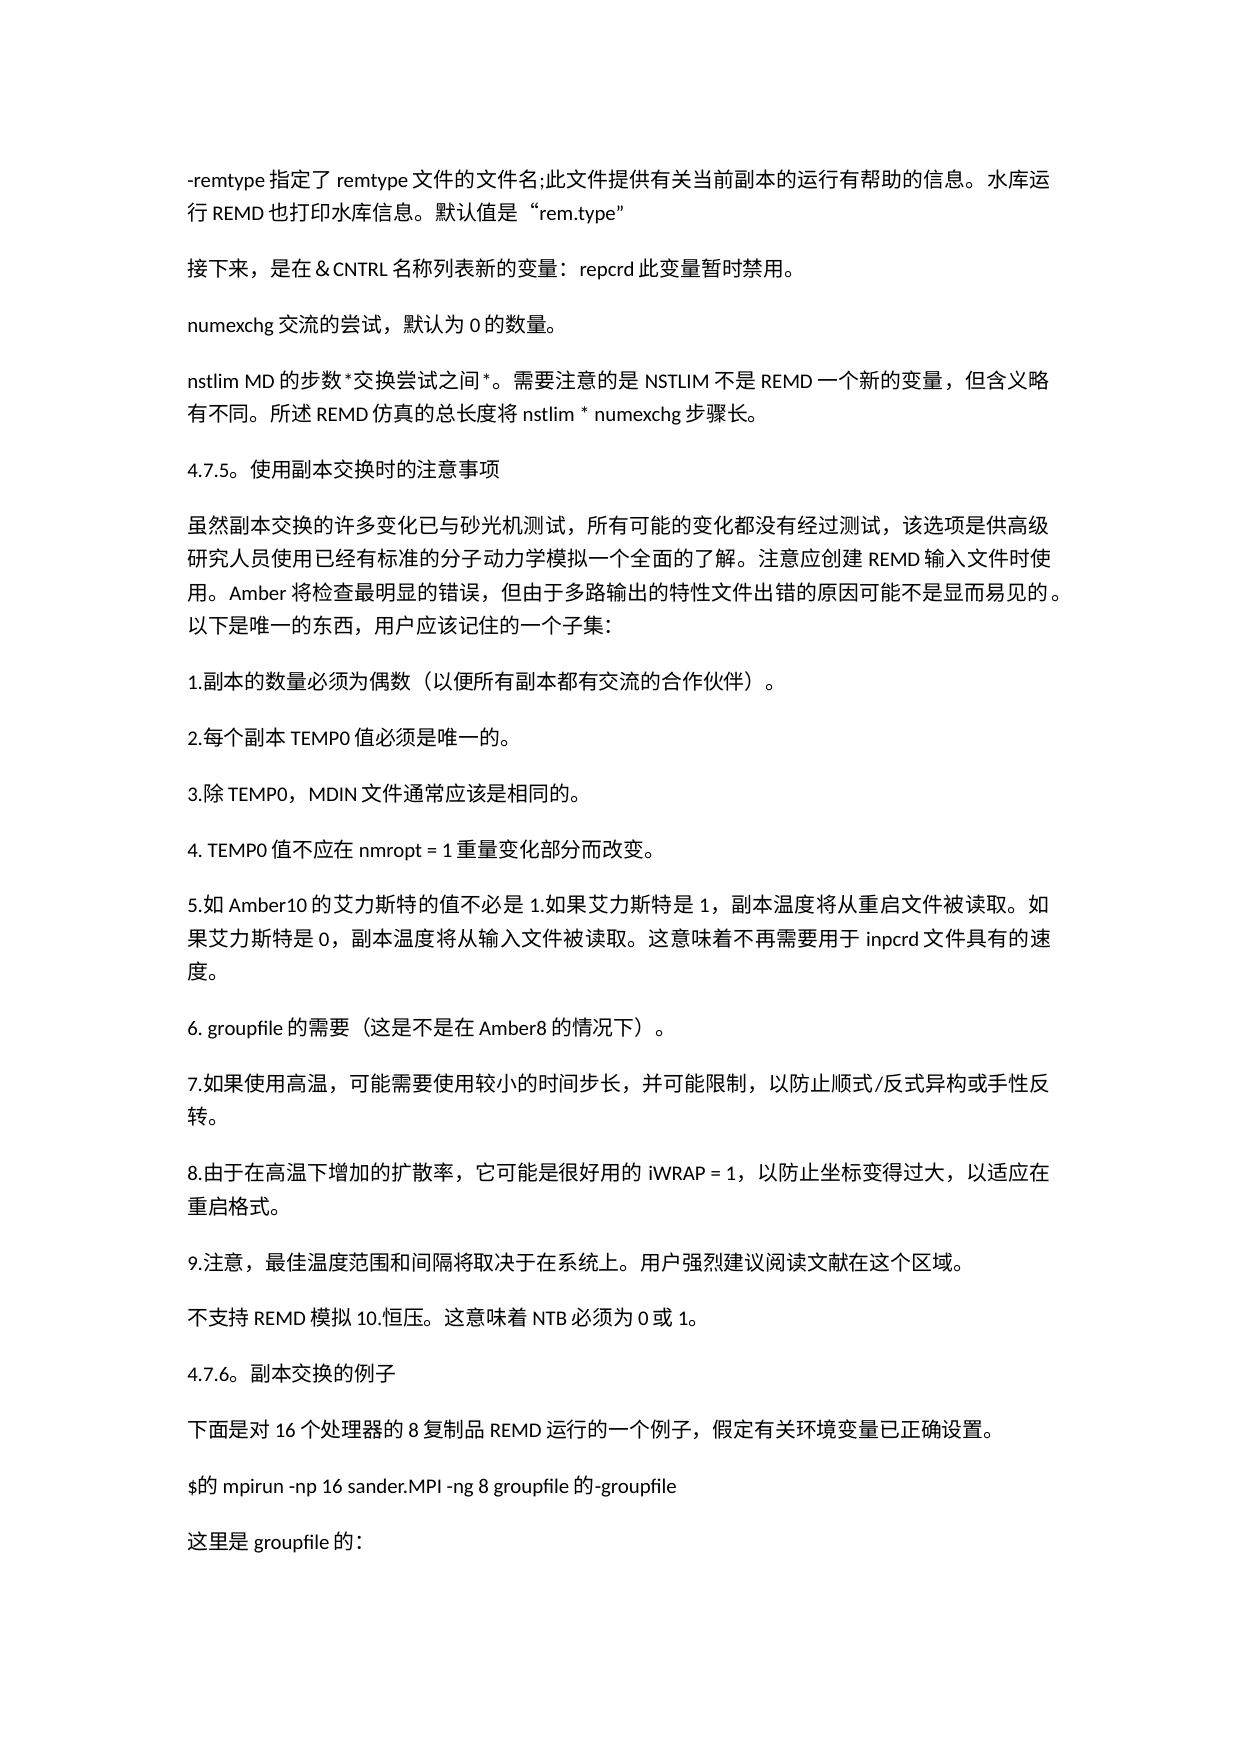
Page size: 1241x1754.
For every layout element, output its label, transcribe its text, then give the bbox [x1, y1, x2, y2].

text 下面是对16个处理​​器的8复制品REMD运行的一个例子，假定有关环境变量已正确设置。 [187, 1412, 1051, 1444]
text 8.由于在高温下增加的扩散率，它可能是很好用的iWRAP = 1，以防止坐标变得过大，以适应在重启格式。 [187, 1155, 1051, 1221]
text 9.注意，最佳温度范围和间隔将取决于在系统上。用户强烈建议阅读文献在这个区域。 [187, 1244, 1051, 1277]
text numexchg交流的尝试，默认为0的数量。 [187, 307, 1051, 339]
text 4. TEMP0值不应在nmropt = 1重量变化部分而改变。 [187, 832, 1051, 864]
text 4.7.6。副本交换的例子 [187, 1356, 1051, 1389]
text 这里是groupfile的： [187, 1524, 1051, 1556]
text 6. groupfile的需要（这是不是在Amber8的情况下）。 [187, 1010, 1051, 1043]
text 虽然副本交换的许多变化已与砂光机测试，所有可能的变化都没有经过测试，该选项是供高级研究人员使用已经有标准的分子动力学模拟一个全面的了解。注意应创建REMD输入文件时使用。Amber将检查最明显的错误，但由于多路输出的特性文件出错的原因可能不是显而易见的。以下是唯一的东西，用户应该记住的一个子集： [187, 508, 1051, 641]
text -remtype指定了remtype文件的文件名;此文件提供有关当前副本的运行有帮助的信息。水库运行REMD也打印水库信息。默认值是“rem.type” [187, 162, 1051, 228]
text 2.每个副本TEMP0值必须是唯一的。 [187, 720, 1051, 752]
text 不支持REMD模拟10.恒压。这意味着NTB必须为0或1。 [187, 1300, 1051, 1333]
text 接下来，是在＆CNTRL名称列表新的变量：repcrd此变量暂时禁用。 [187, 251, 1051, 284]
text $的mpirun -np 16 sander.MPI -ng 8 groupfile的-groupfile [187, 1468, 1051, 1500]
text 3.除TEMP0，MDIN文件通常应该是相同的。 [187, 776, 1051, 808]
text 4.7.5。使用副本交换时的注意事项 [187, 452, 1051, 485]
text nstlim MD的步数*交换尝试之间*。需要注意的是NSTLIM不是REMD一个新的变量，但含义略有不同。所述REMD仿真的总长度将nstlim * numexchg步骤长。 [187, 363, 1051, 429]
text 7.如果使用高温，可能需要使用较小的时间步长，并可能限制，以防止顺式/反式异构或手性反转。 [187, 1066, 1051, 1132]
text 1.副本的数量必须为偶数（以便所有副本都有交流的合作伙伴）。 [187, 664, 1051, 697]
text 5.如Amber10的艾力斯特的值不必是1.如果艾力斯特是1，副本温度将从重启文件被读取。如果艾力斯特是0，副本温度将从输入文件被读取。这意味着不再需要用于inpcrd文件具有的速度。 [187, 887, 1051, 987]
